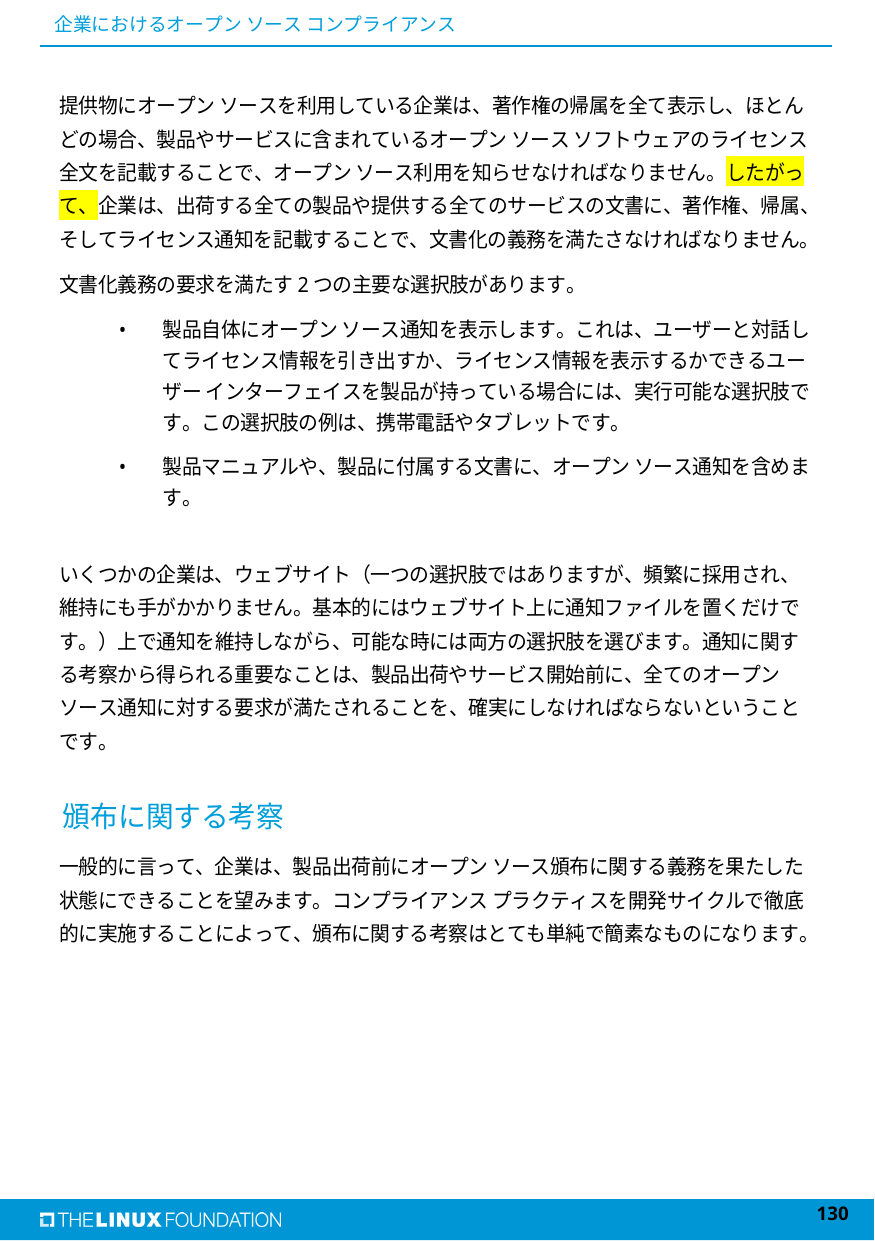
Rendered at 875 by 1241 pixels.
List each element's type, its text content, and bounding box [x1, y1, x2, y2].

picture [97, 1213, 106, 1226]
picture [41, 1213, 54, 1226]
text 製品自体にオープン ソース通知を表示します。これは、ユーザーと対話してライセンス情報を引き出すか、ライセンス情報を表示するかできるユーザー インターフェイスを製品が持っている場合には、実行可能な選択肢です。この選択肢の例は、携帯電話やタブレットです。 [119, 312, 815, 437]
picture [41, 1219, 48, 1226]
text 一般的に言って、企業は、製品出荷前にオープン ソース頒布に関する義務を果たした状態にできることを望みます。コンプライアンス プラクティスを開発サイクルで徹底的に実施することによって、頒布に関する考察はとても単純で簡素なものになります。 [59, 848, 815, 948]
text 提供物にオープン ソースを利用している企業は、著作権の帰属を全て表示し、ほとんどの場合、製品やサービスに含まれているオープン ソース ソフトウェアのライセンス全文を記載することで、オープン ソース利用を知らせなければなりません。したがって、企業は、出荷する全ての製品や提供する全てのサービスの文書に、著作権、帰属、そしてライセンス通知を記載することで、文書化の義務を満たさなければなりません。 [59, 87, 815, 254]
picture [133, 1213, 144, 1226]
subtitle 頒布に関する考察 [63, 793, 874, 836]
picture [118, 1213, 129, 1226]
text 文書化義務の要求を満たす2つの主要な選択肢があります。 [59, 266, 815, 299]
text 製品マニュアルや、製品に付属する文書に、オープン ソース通知を含めます。 [119, 449, 815, 543]
text いくつかの企業は、ウェブサイト（一つの選択肢ではありますが、頻繁に採用され、維持にも手がかかりません。基本的にはウェブサイト上に通知ファイルを置くだけです。）上で通知を維持しながら、可能な時には両方の選択肢を選びます。通知に関する考察から得られる重要なことは、製品出荷やサービス開始前に、全てのオープン ソース通知に対する要求が満たされることを、確実にしなければならないということです。 [59, 556, 815, 756]
picture [149, 1213, 159, 1226]
